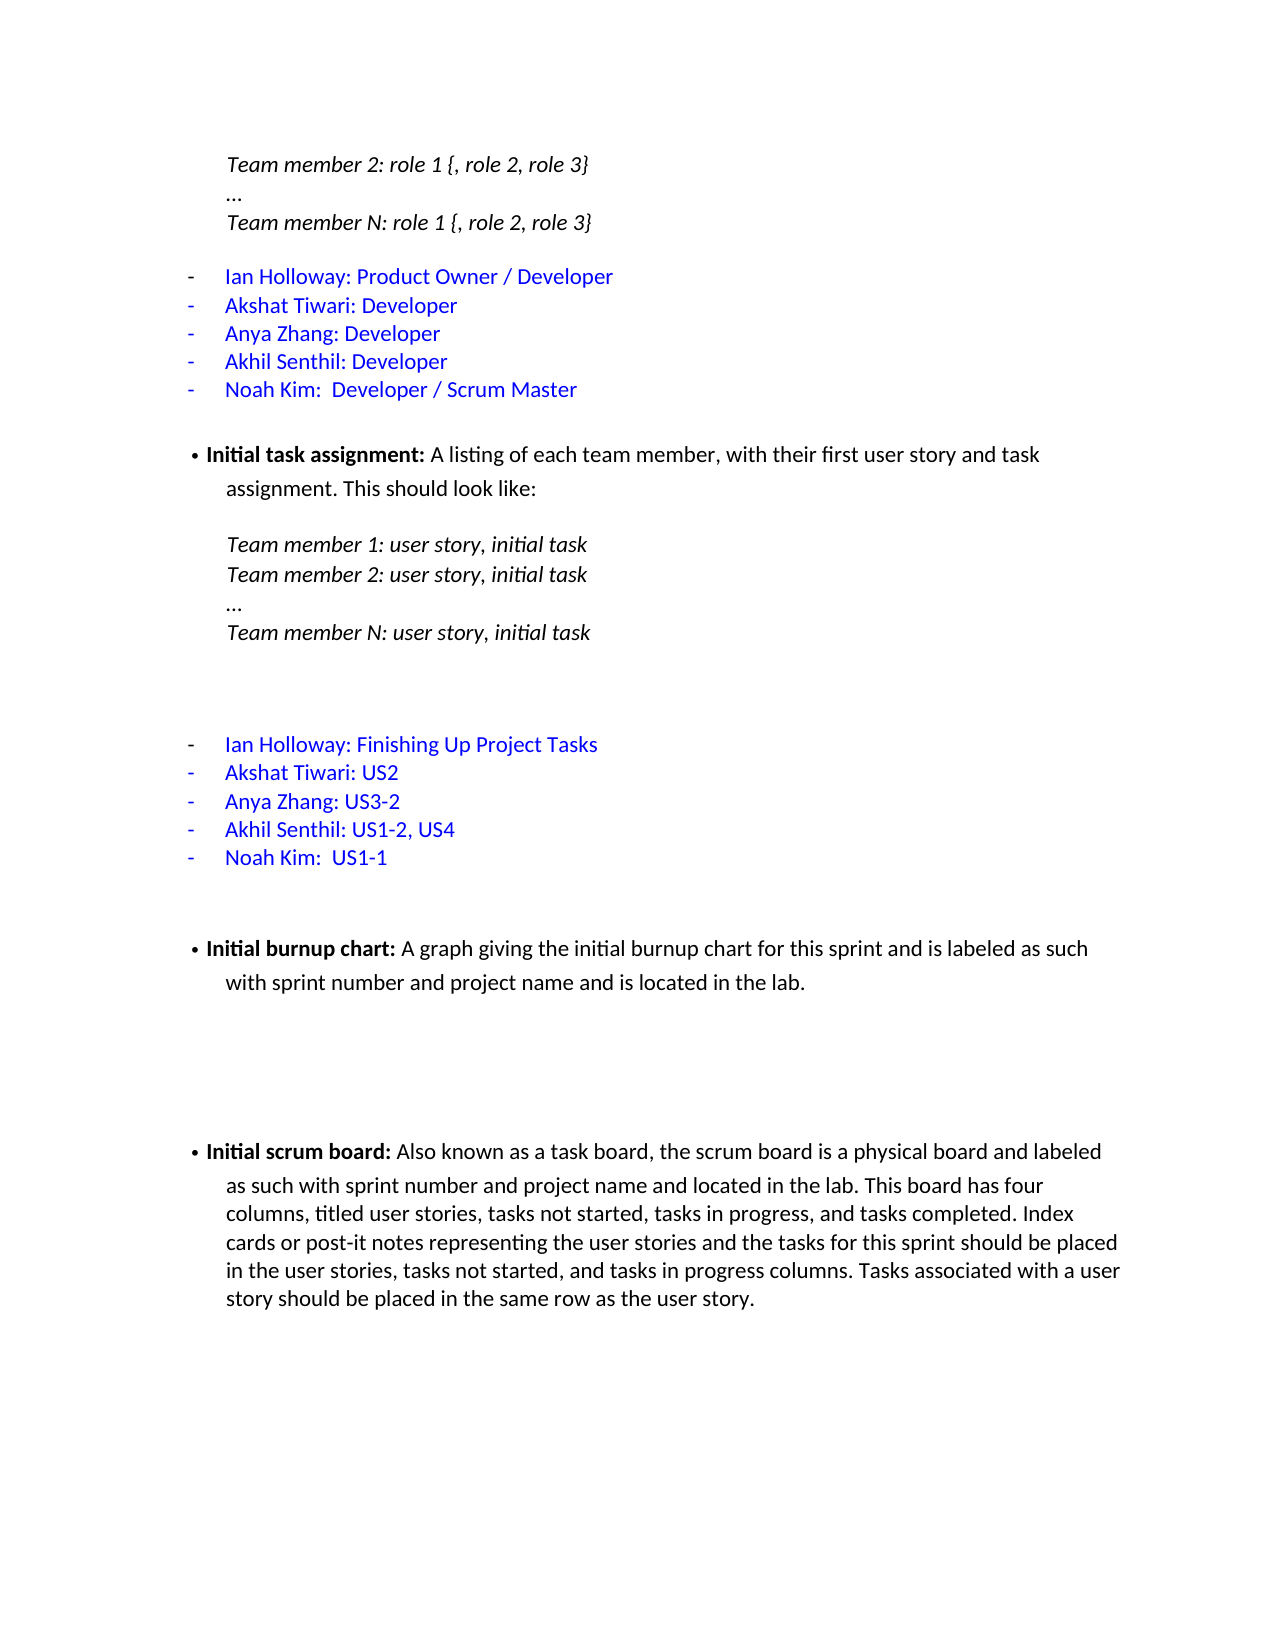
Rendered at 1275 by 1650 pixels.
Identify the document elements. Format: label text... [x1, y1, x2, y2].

text ∙ Initial scrum board: Also known as a task board, the scrum board is a physical board and labeled as such with sprint number and project name and located in the lab. This board has four columns, titled user stories, tasks not started, tasks in progress, and tasks completed. Index cards or post-it notes representing the user stories and the tasks for this sprint should be placed in the user stories, tasks not started, and tasks in progress columns. Tasks associated with a user story should be placed in the same row as the user story. [188, 1130, 1125, 1312]
list Akhil Senthil: Developer [187, 347, 1122, 375]
list Akshat Tiwari: Developer [187, 291, 1122, 319]
text Team member N: role 1 {, role 2, role 3} [227, 208, 1125, 236]
list Anya Zhang: Developer [187, 319, 1122, 347]
text ∙ Initial burnup chart: A graph giving the initial burnup chart for this sprint and is labeled as such with sprint number and project name and is located in the lab. [188, 927, 1112, 996]
list Akshat Tiwari: US2 [187, 758, 1122, 787]
text ∙ Initial task assignment: A listing of each team member, with their first user story and task assignment. This should look like: [188, 433, 1063, 502]
list Ian Holloway: Product Owner / Developer [187, 262, 1122, 291]
list Ian Holloway: Finishing Up Project Tasks [187, 730, 1122, 758]
text Team member 1: user story, initial task [227, 531, 1125, 559]
list Akhil Senthil: US1-2, US4 [187, 815, 1122, 843]
text ... [226, 589, 1125, 617]
text Team member 2: role 1 {, role 2, role 3} [227, 150, 1125, 178]
list Noah Kim: Developer / Scrum Master [187, 375, 1122, 403]
list Noah Kim: US1-1 [187, 843, 1122, 871]
text ... [226, 179, 1125, 207]
text Team member 2: user story, initial task [227, 560, 1125, 588]
text Team member N: user story, initial task [227, 618, 1125, 646]
list Anya Zhang: US3-2 [187, 787, 1122, 815]
